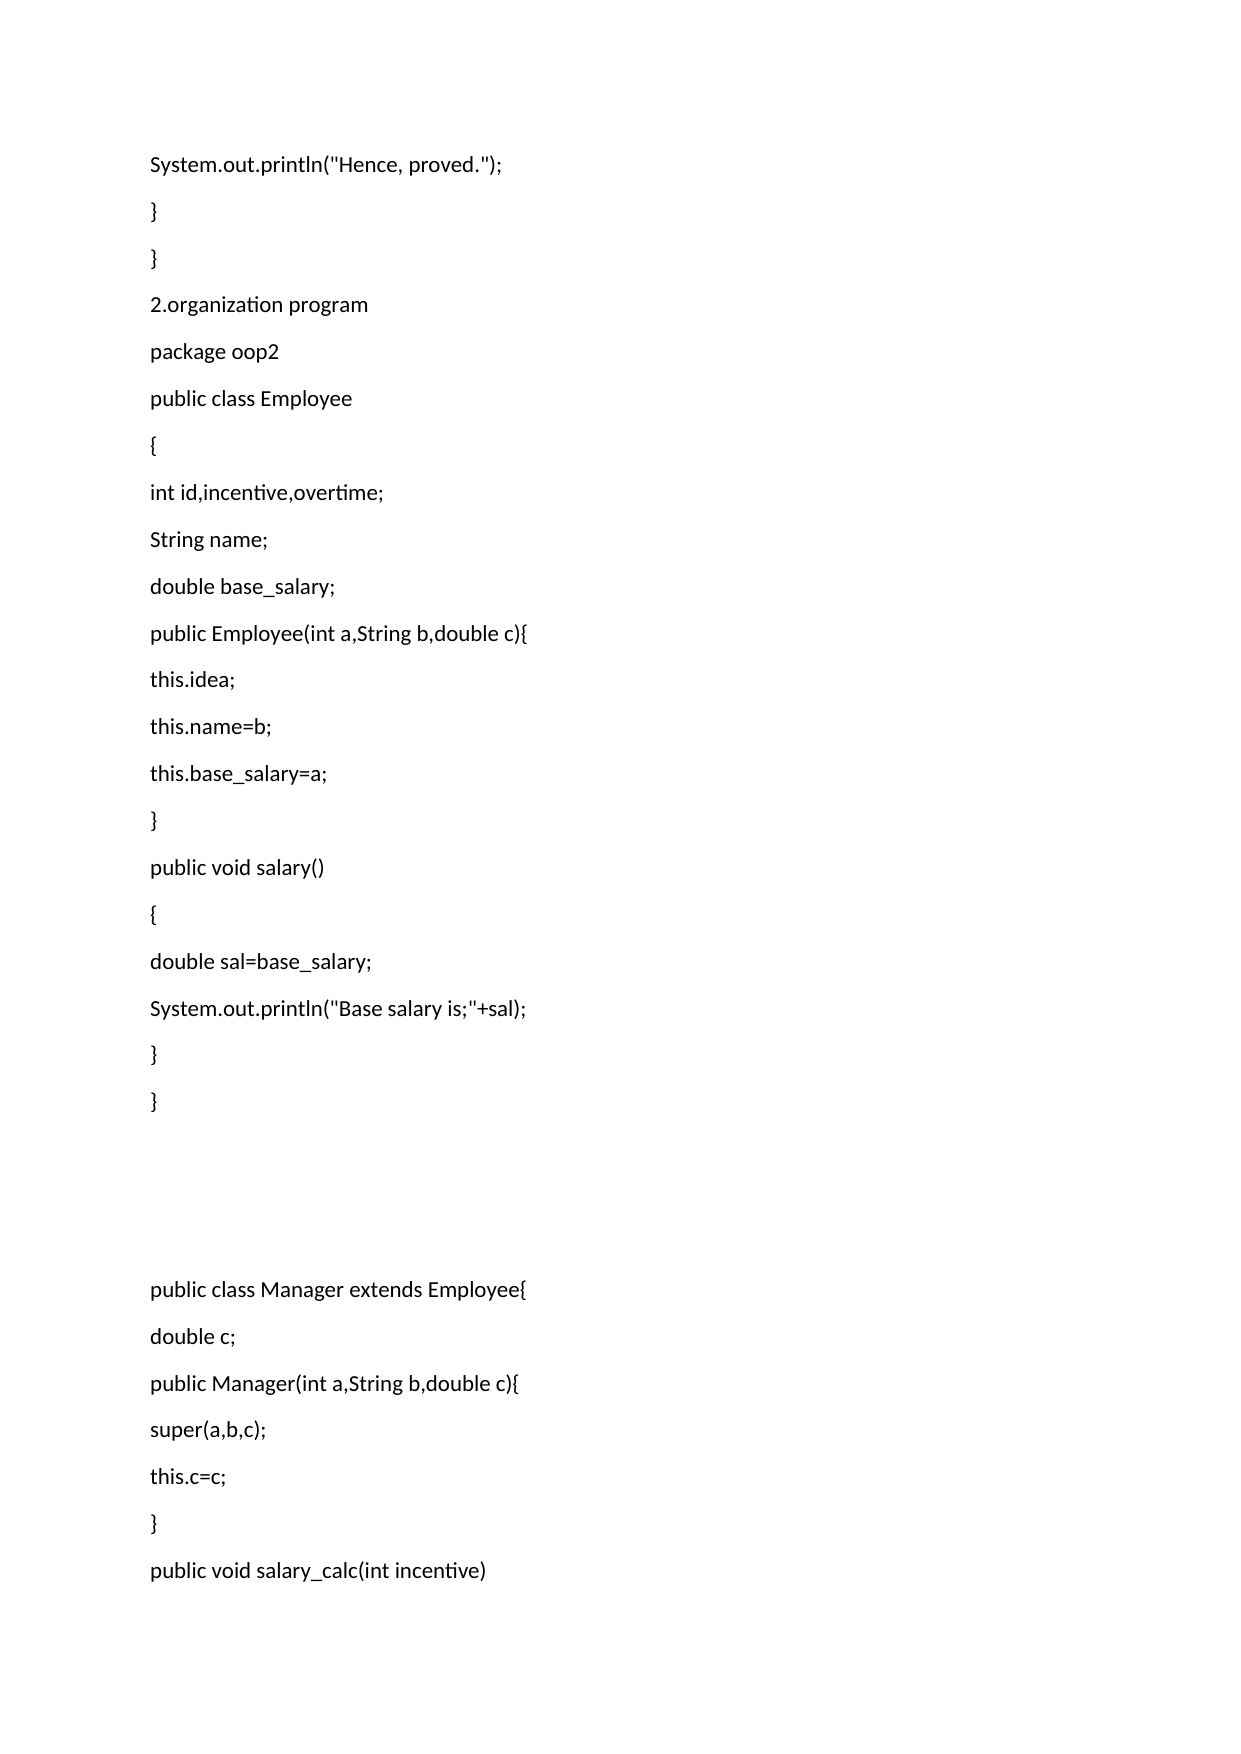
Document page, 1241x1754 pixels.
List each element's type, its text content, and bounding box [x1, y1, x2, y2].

text double c; [150, 1322, 1090, 1350]
text } [150, 1087, 1090, 1116]
text public void salary() [150, 853, 1090, 881]
text String name; [150, 525, 1090, 553]
text public Manager(int a,String b,double c){ [150, 1369, 1090, 1397]
text this.idea; [150, 666, 1090, 694]
text } [150, 197, 1090, 225]
text this.c=c; [150, 1462, 1090, 1491]
text } [150, 1509, 1090, 1537]
text } [150, 244, 1090, 272]
text package oop2 [150, 337, 1090, 366]
text System.out.println("Hence, proved."); [150, 150, 1090, 178]
text public Employee(int a,String b,double c){ [150, 619, 1090, 647]
text 2.organization program [150, 291, 1090, 319]
text { [150, 431, 1090, 459]
text public class Employee [150, 384, 1090, 412]
text public void salary_calc(int incentive) [150, 1556, 1090, 1584]
text double base_salary; [150, 572, 1090, 600]
text super(a,b,c); [150, 1416, 1090, 1444]
text public class Manager extends Employee{ [150, 1275, 1090, 1303]
text System.out.println("Base salary is;"+sal); [150, 994, 1090, 1022]
text this.base_salary=a; [150, 759, 1090, 787]
text } [150, 806, 1090, 834]
text this.name=b; [150, 712, 1090, 741]
text { [150, 900, 1090, 928]
text } [150, 1041, 1090, 1069]
text double sal=base_salary; [150, 947, 1090, 975]
text int id,incentive,overtime; [150, 478, 1090, 506]
